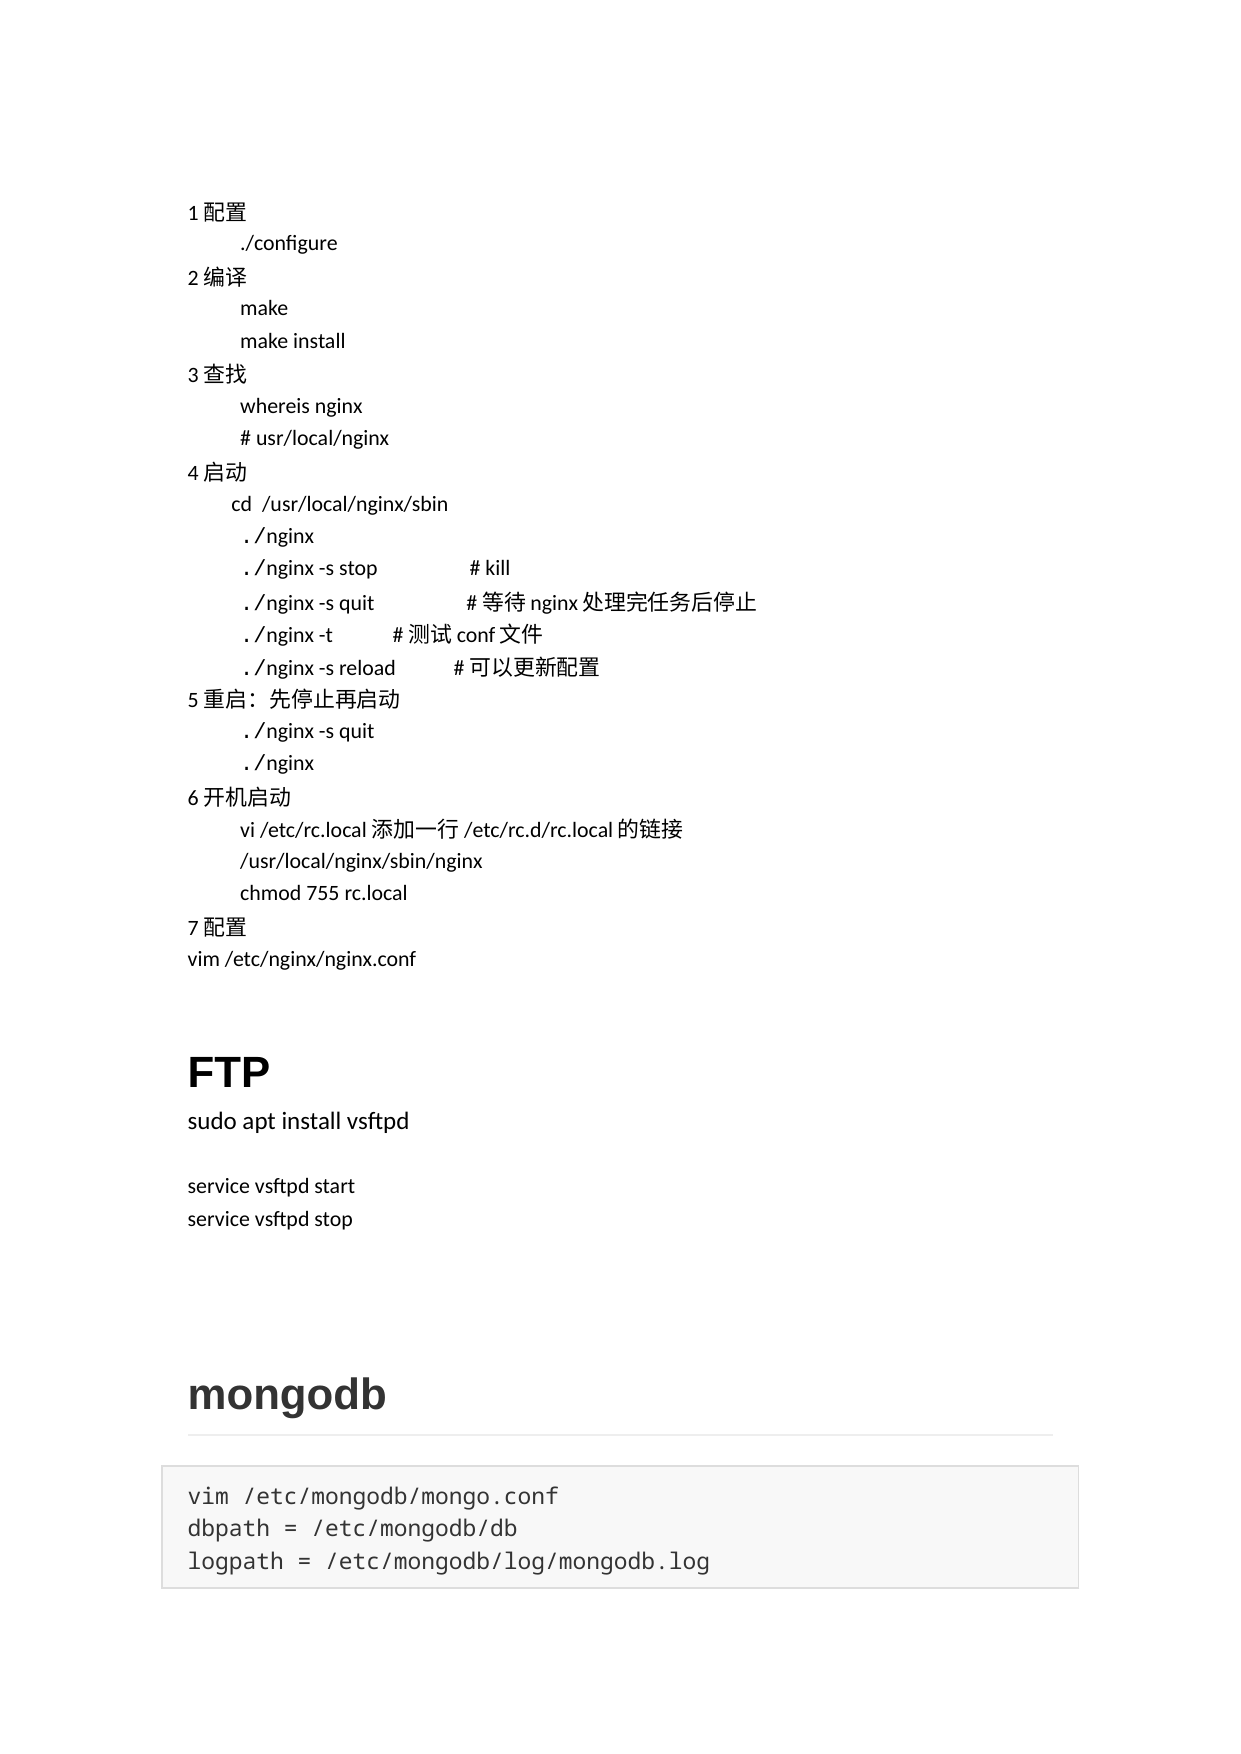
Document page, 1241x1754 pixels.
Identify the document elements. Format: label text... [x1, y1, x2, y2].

text service vsftpd start [187, 1169, 1053, 1202]
text FTP [187, 1039, 1053, 1104]
text 1 配置 ./configure 2 编译 make make install 3 查找 whereis nginx # usr/local/nginx 4 启动 [187, 194, 1053, 487]
text sudo apt install vsftpd [187, 1104, 1053, 1137]
text cd /usr/local/nginx/sbin ./nginx ./nginx -s stop # kill ./nginx -s quit # 等待nginx处理完任务后停止 ./nginx -t # 测试conf文件 ./nginx -s reload # 可以更新配置 5 重启：先停止再启动 ./nginx -s quit ./nginx 6 开机启动 vi /etc/rc.local 添加一行 /etc/rc.d/rc.local的链接 /usr/local/nginx/sbin/nginx chmod 755 rc.local 7 配置 vim /etc/nginx/nginx.conf [187, 487, 1053, 974]
text mongodb [187, 1361, 1053, 1436]
text service vsftpd stop [187, 1202, 1053, 1234]
